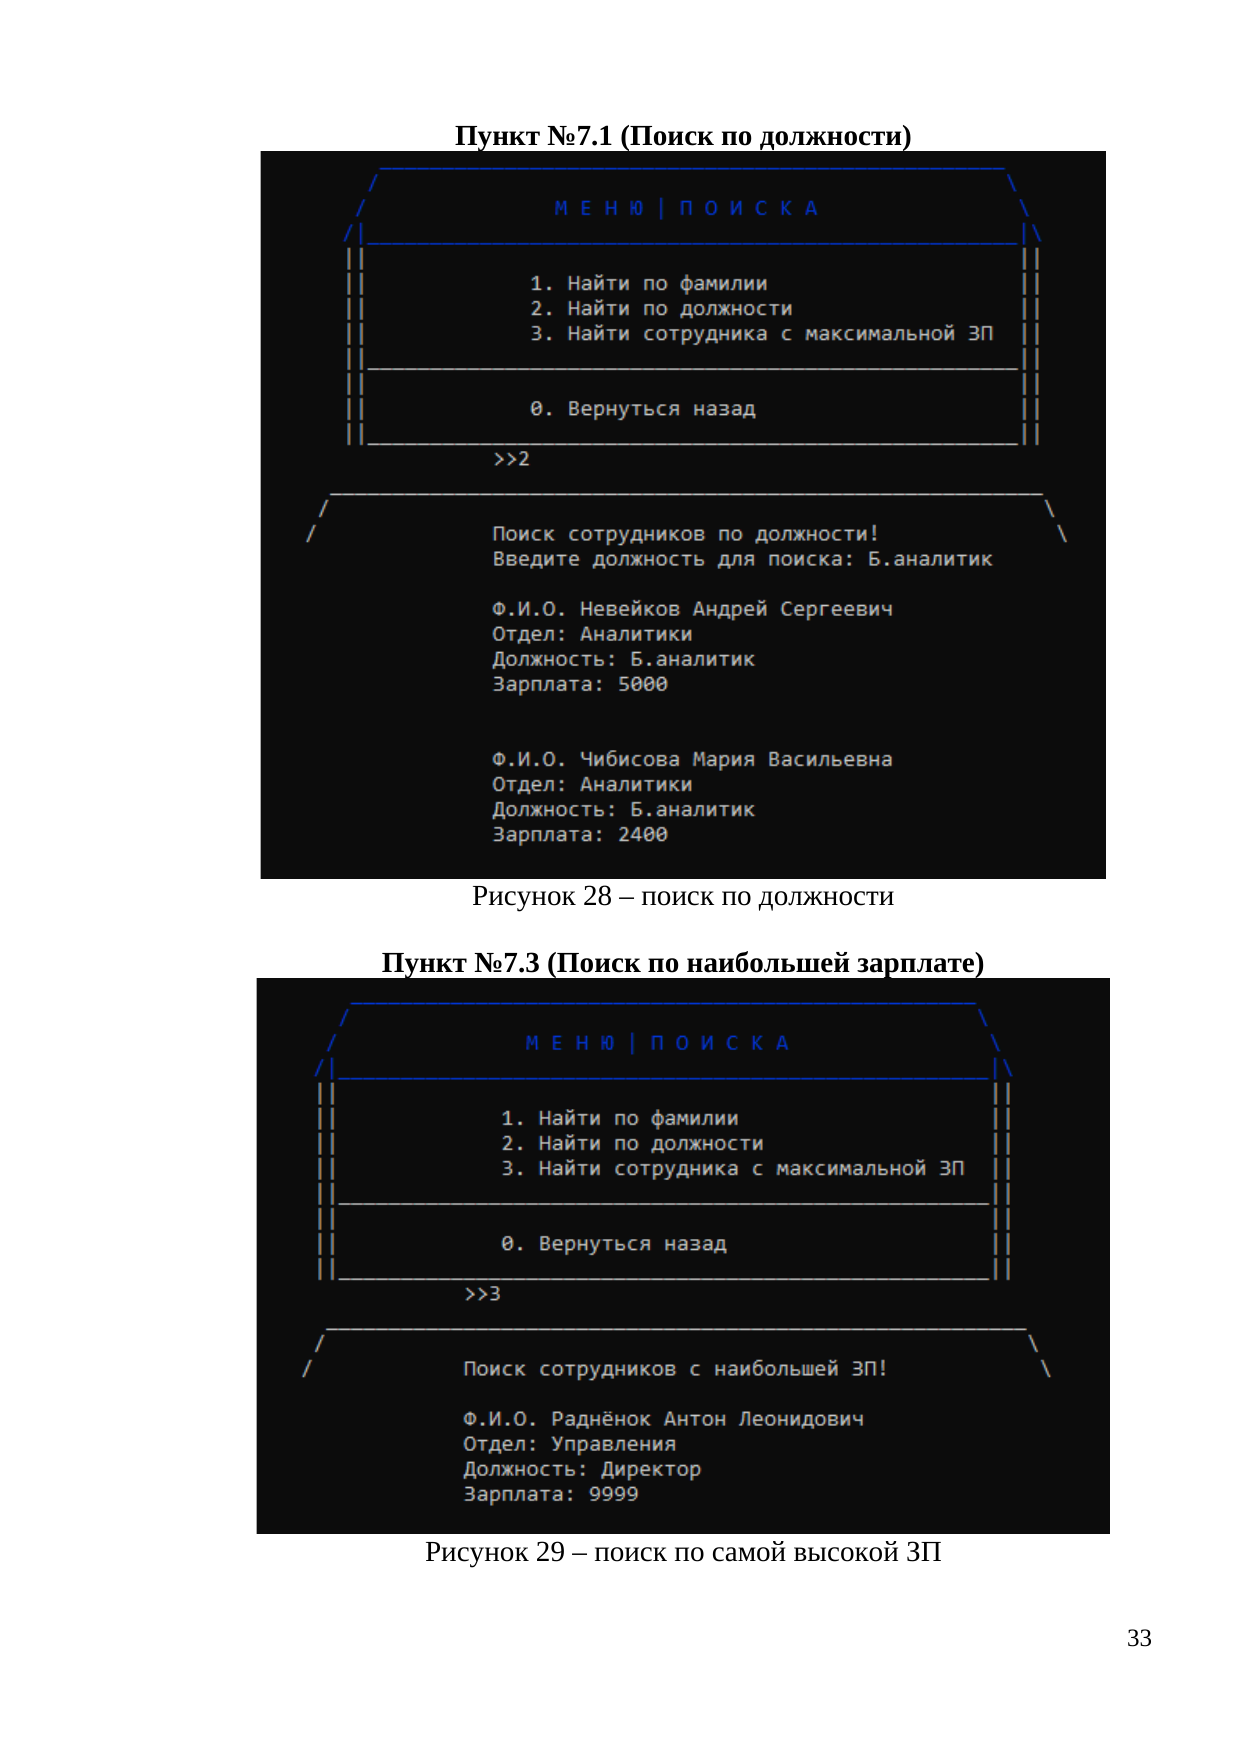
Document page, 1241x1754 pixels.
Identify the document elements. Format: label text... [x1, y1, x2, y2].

text Пункт №7.3 (Поиск по наибольшей зарплате) [215, 945, 1152, 979]
picture [256, 978, 1110, 1534]
text Рисунок 28 – поиск по должности [215, 878, 1152, 912]
picture [260, 151, 1106, 879]
text Пункт №7.1 (Поиск по должности) [215, 118, 1152, 152]
text Рисунок 29 – поиск по самой высокой ЗП [215, 1534, 1152, 1567]
